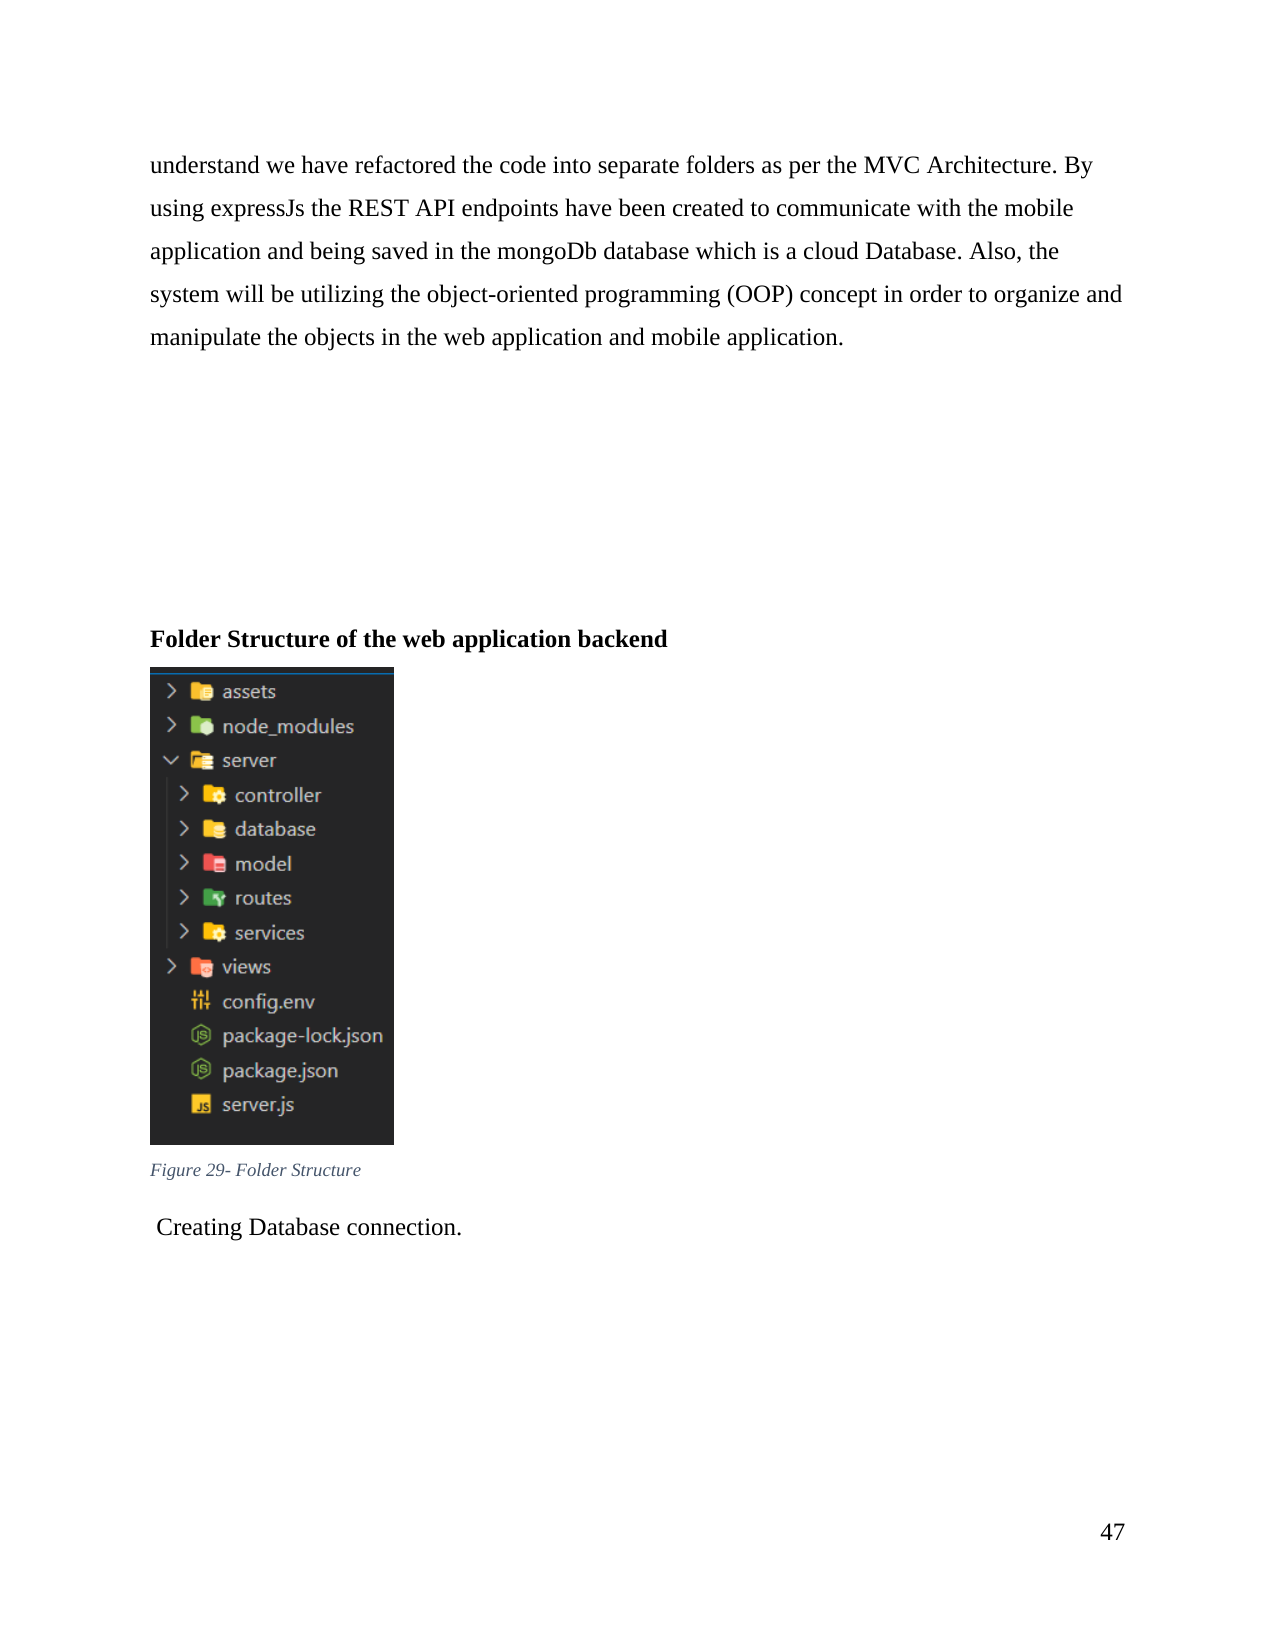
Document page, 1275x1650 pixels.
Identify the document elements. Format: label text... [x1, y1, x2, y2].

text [150, 150, 1125, 351]
picture [150, 667, 394, 1145]
text Creating Database connection. [150, 1212, 1125, 1241]
text Folder Structure of the web application backend [150, 624, 1125, 653]
